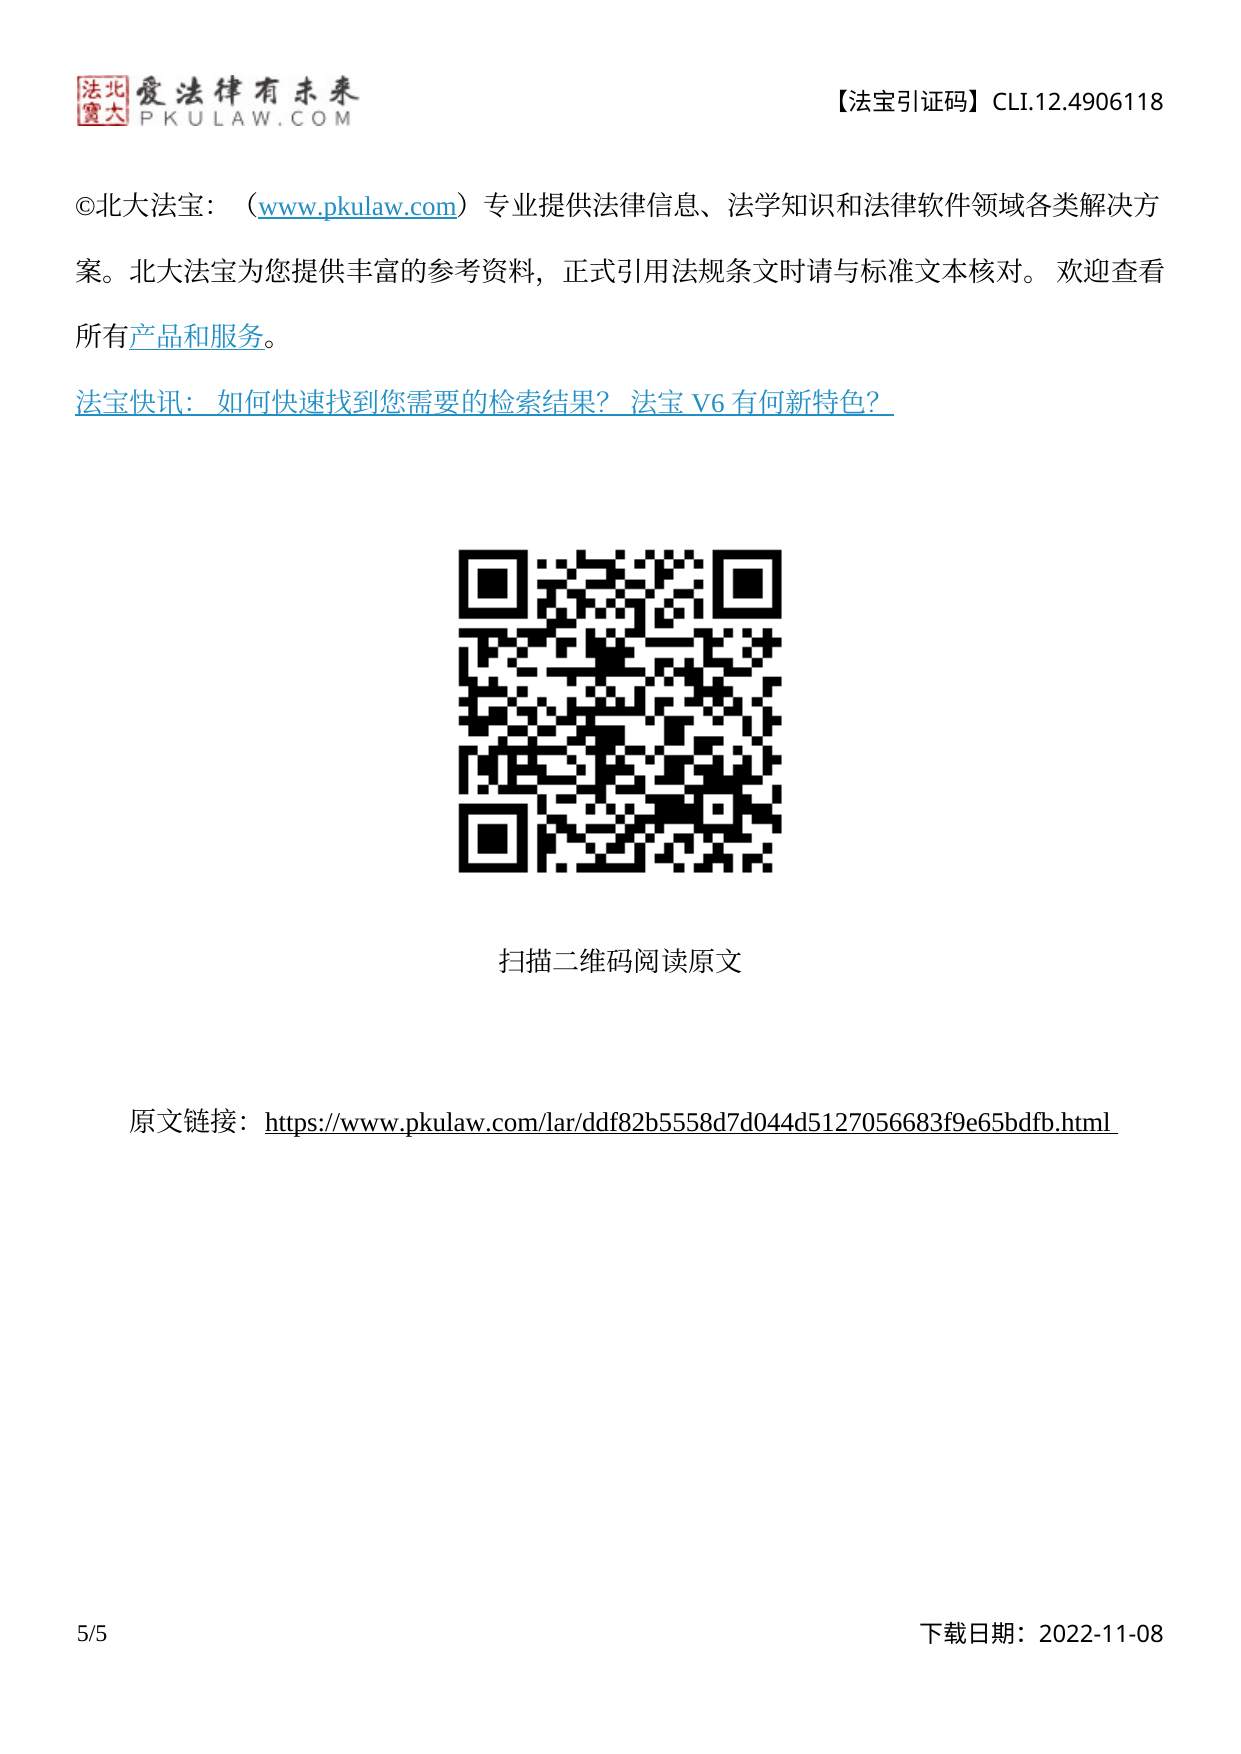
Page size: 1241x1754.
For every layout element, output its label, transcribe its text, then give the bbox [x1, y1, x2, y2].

text 原文链接：https://www.pkulaw.com/lar/ddf82b5558d7d044d5127056683f9e65bdfb.html [75, 1071, 1165, 1137]
text ©北大法宝：（www.pkulaw.com）专业提供法律信息、法学知识和法律软件领域各类解决方案。北大法宝为您提供丰富的参考资料，正式引用法规条文时请与标准文本核对。 欢迎查看所有产品和服务。 法宝快讯： 如何快速找到您需要的检索结果？ 法宝 V6 有何新特色？ [75, 156, 1165, 418]
picture [76, 75, 361, 126]
picture [420, 511, 821, 912]
text 扫描二维码阅读原文 [169, 912, 1071, 978]
